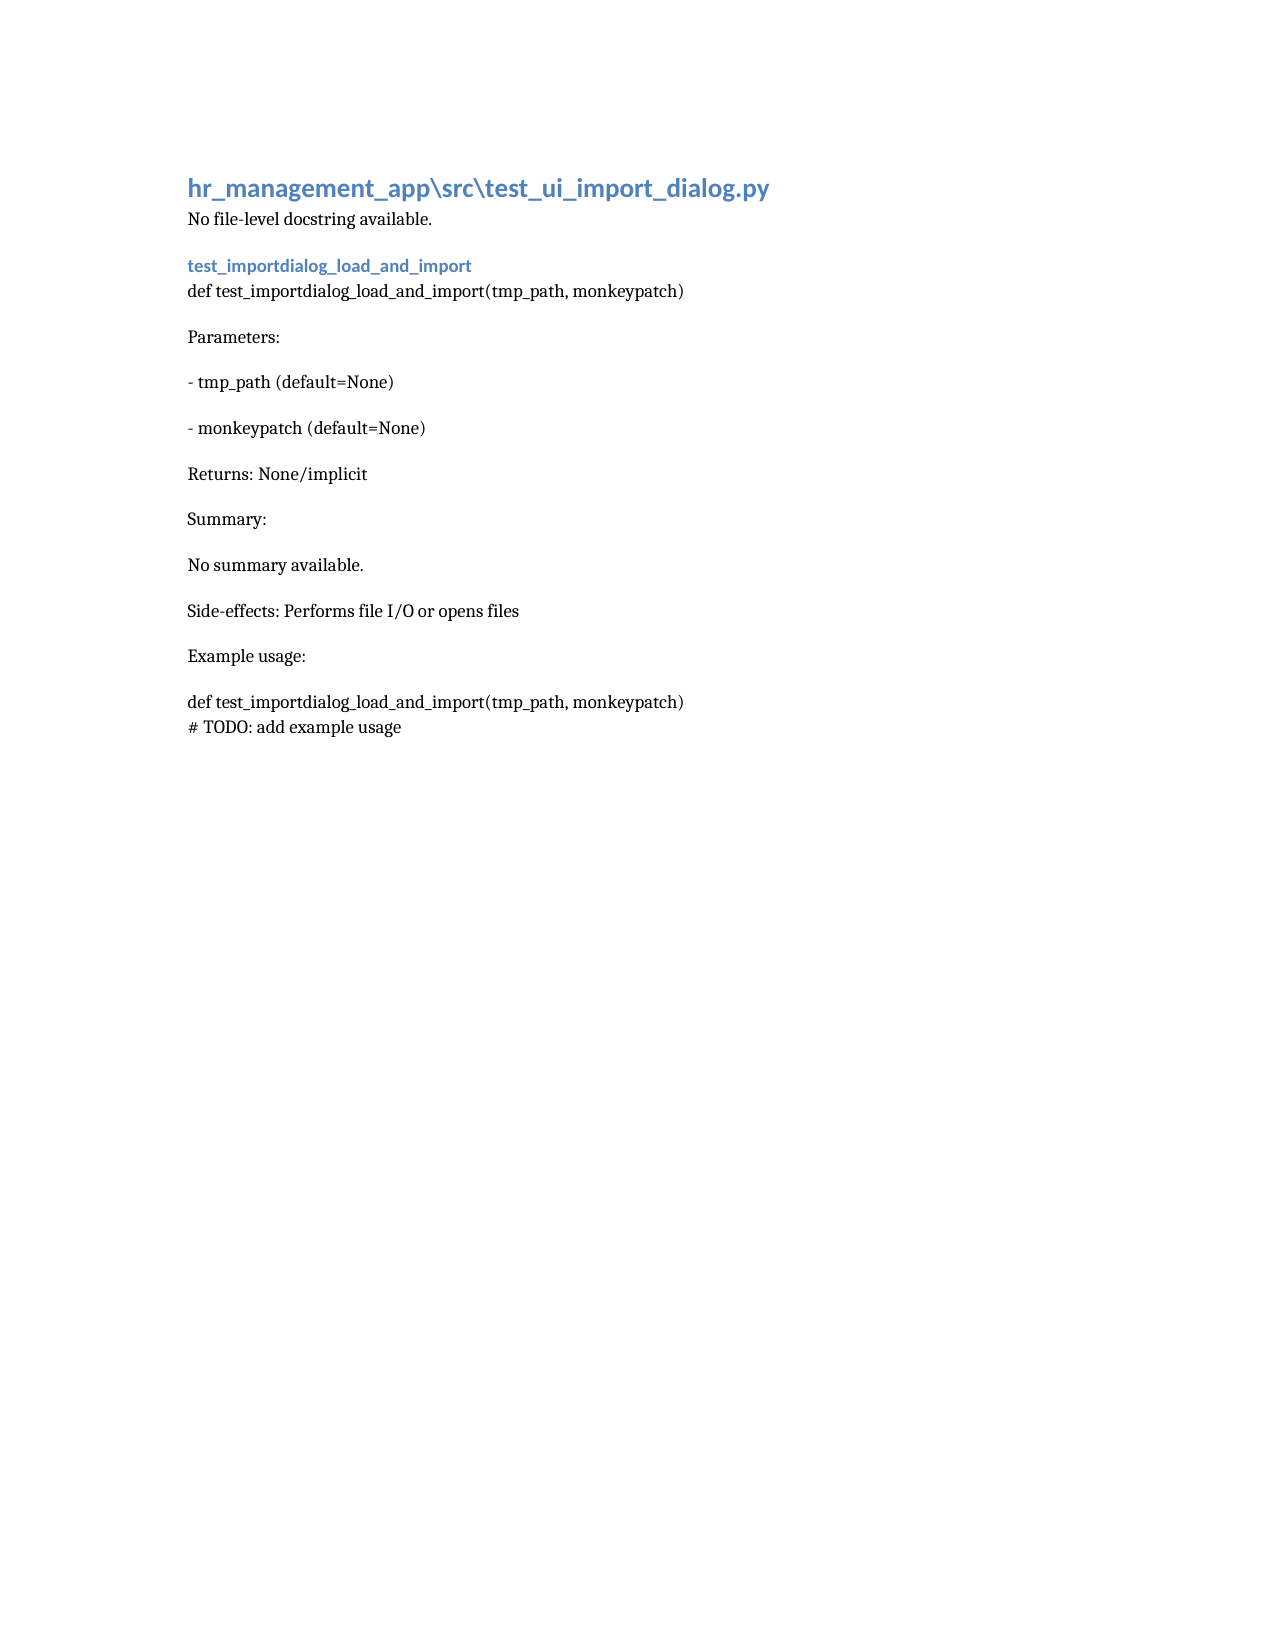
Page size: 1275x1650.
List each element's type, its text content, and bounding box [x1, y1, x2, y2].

text def test_importdialog_load_and_import(tmp_path, monkeypatch) # TODO: add example usage [187, 691, 1087, 738]
text Summary: [187, 509, 1087, 530]
subtitle test_importdialog_load_and_import [187, 254, 1087, 277]
text No summary available. [187, 554, 1087, 576]
text def test_importdialog_load_and_import(tmp_path, monkeypatch) [187, 281, 1087, 302]
text Side-effects: Performs file I/O or opens files [187, 600, 1087, 622]
text - monkeypatch (default=None) [187, 418, 1087, 439]
text Returns: None/implicit [187, 463, 1087, 485]
text Example usage: [187, 646, 1087, 667]
subtitle hr_management_app\src\test_ui_import_dialog.py [187, 171, 1087, 204]
text No file-level docstring available. [187, 209, 1087, 230]
text Parameters: [187, 326, 1087, 348]
text - tmp_path (default=None) [187, 372, 1087, 393]
